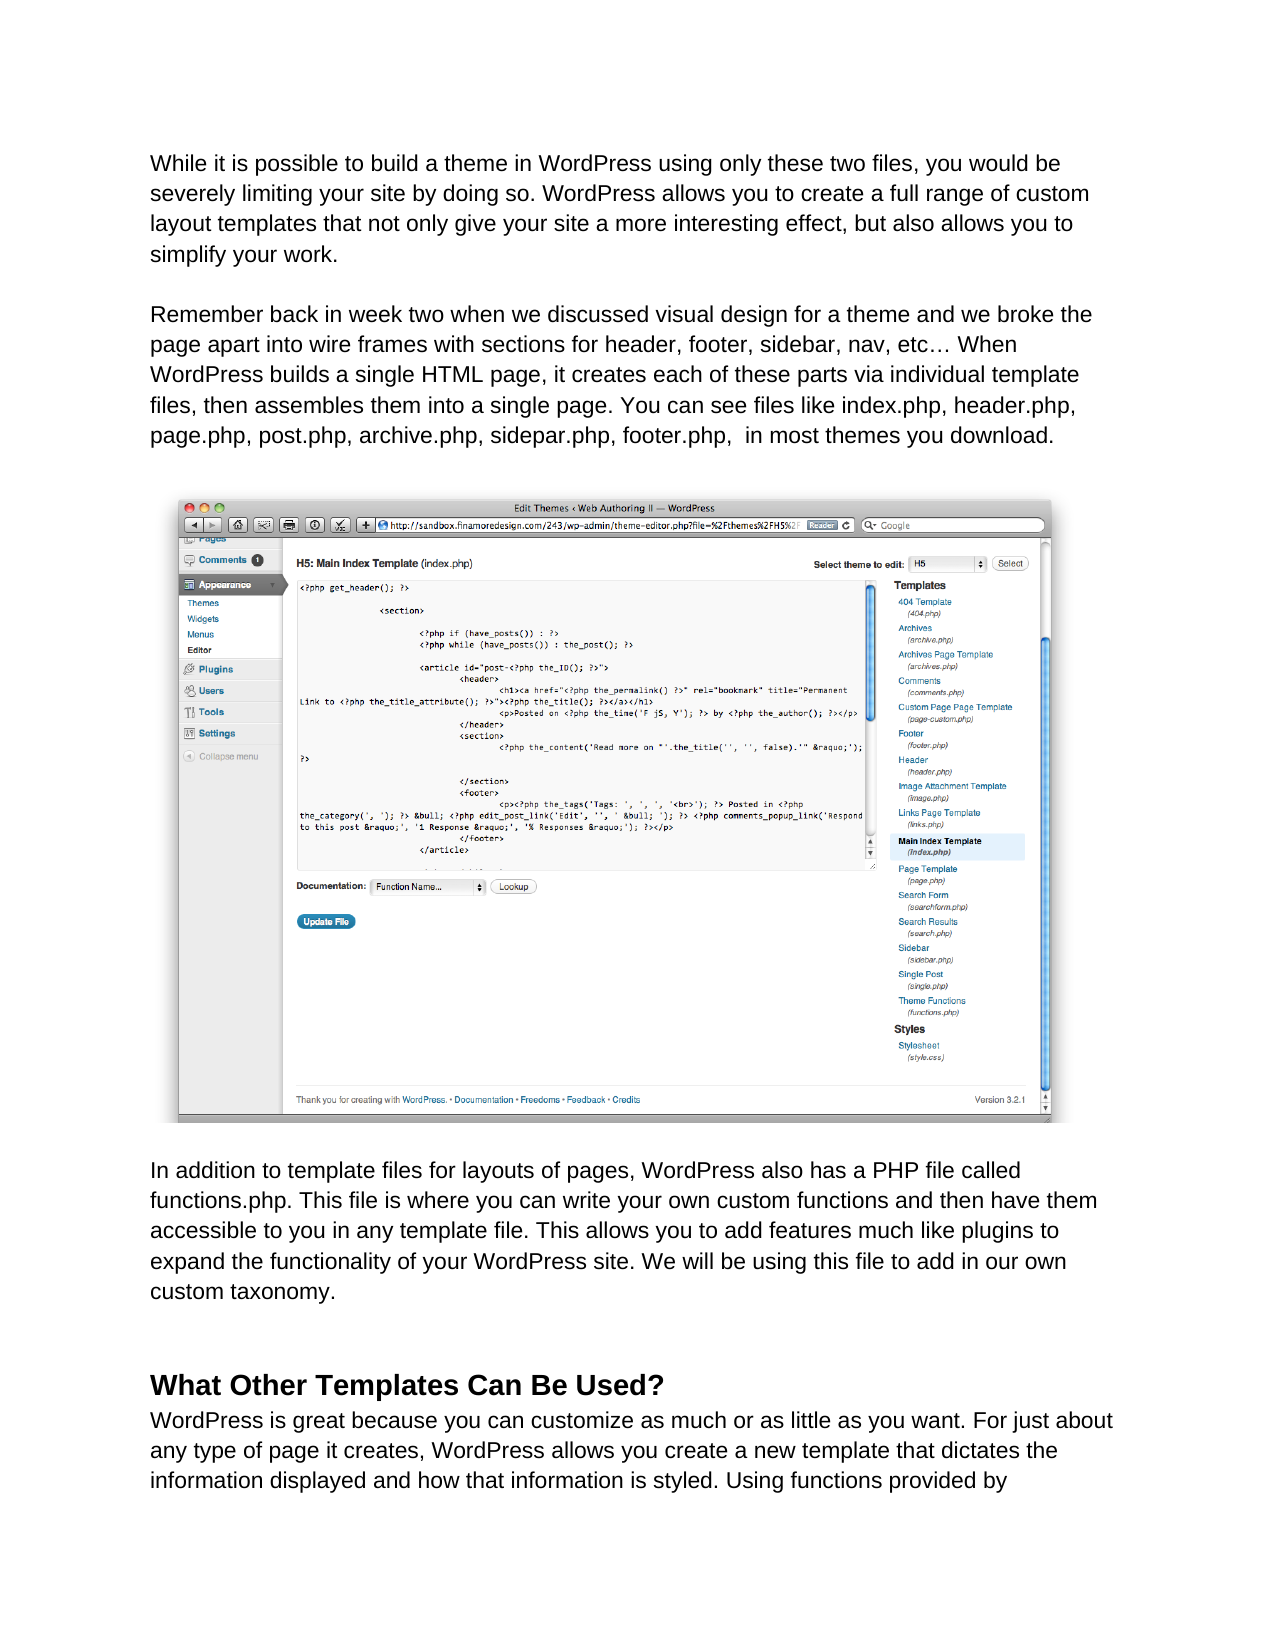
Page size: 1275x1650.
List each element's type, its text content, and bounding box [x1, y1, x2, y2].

picture [150, 482, 1079, 1123]
text Remember back in week two when we discussed visual design for a theme and we broke the page apart into wire frames with sections for header, footer, sidebar, nav, etc… When WordPress builds a single HTML page, it creates each of these parts via individual template files, then assembles them into a single page. You can see files like index.php, header.php, page.php, post.php, archive.php, sidepar.php, footer.php, in most themes you download. [150, 301, 1125, 448]
text What Other Templates Can Be Used? [150, 1368, 1125, 1402]
text In addition to template files for layouts of pages, WordPress also has a PHP file called functions.php. This file is where you can write your own custom functions and then have them accessible to you in any template file. This allows you to add features much like plugins to expand the functionality of your WordPress site. We will be using this file to add in our own custom taxonomy. [150, 1157, 1125, 1304]
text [150, 1407, 1125, 1494]
text While it is possible to build a theme in WordPress using only these two files, you would be severely limiting your site by doing so. WordPress allows you to create a full range of custom layout templates that not only give your site a more interesting effect, but also allows you to simplify your work. [150, 150, 1125, 267]
